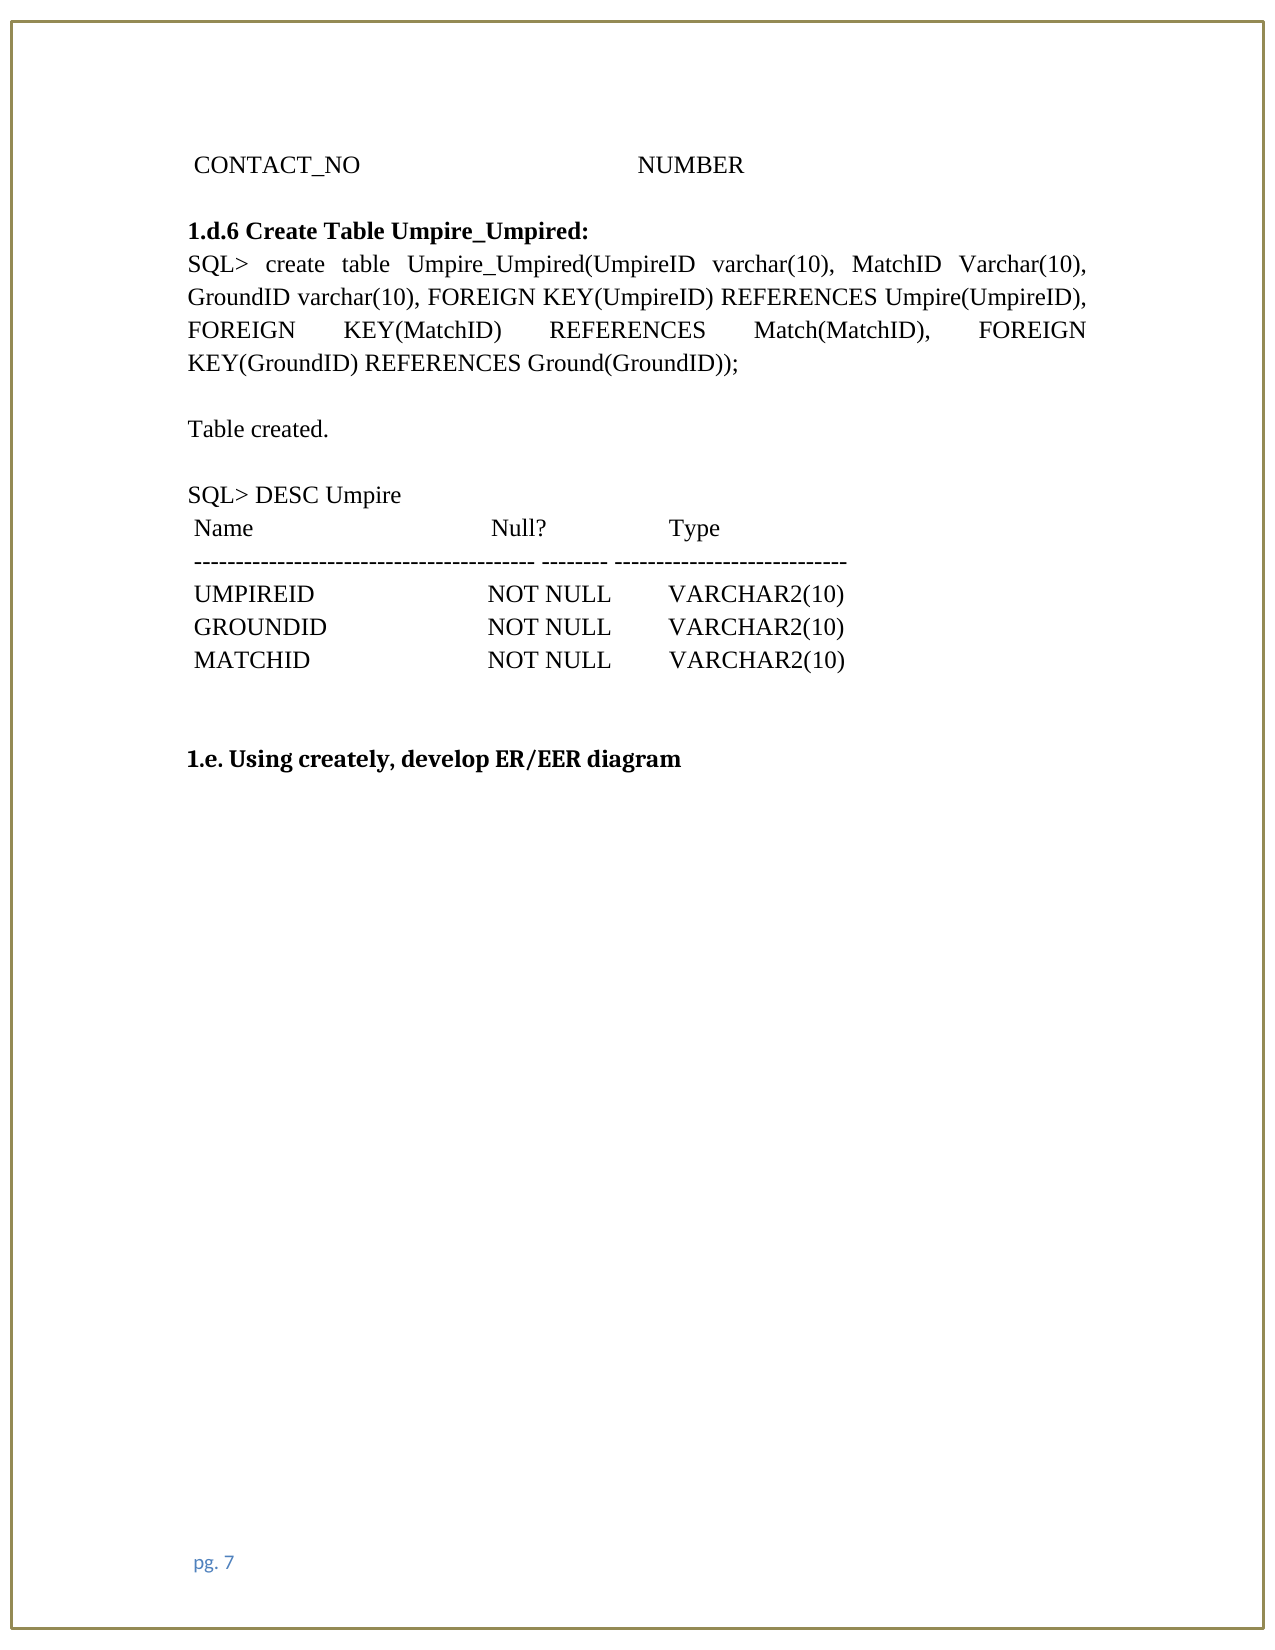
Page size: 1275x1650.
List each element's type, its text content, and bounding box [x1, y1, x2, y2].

text CONTACT_NO NUMBER [187, 150, 1087, 179]
text 1.d.6 Create Table Umpire_Umpired: [187, 216, 1087, 245]
text MATCHID NOT NULL VARCHAR2(10) [187, 645, 1087, 674]
text Table created. [187, 414, 1087, 443]
text ----------------------------------------- -------- ---------------------------- [187, 546, 1087, 575]
text 1.e. Using creately, develop ER/EER diagram [187, 744, 1087, 773]
text SQL> DESC Umpire [187, 480, 1087, 509]
text GROUNDID NOT NULL VARCHAR2(10) [187, 612, 1087, 641]
text UMPIREID NOT NULL VARCHAR2(10) [187, 579, 1087, 608]
text SQL> create table Umpire_Umpired(UmpireID varchar(10), MatchID Varchar(10), GroundID varchar(10), FOREIGN KEY(UmpireID) REFERENCES Umpire(UmpireID), FOREIGN KEY(MatchID) REFERENCES Match(MatchID), FOREIGN KEY(GroundID) REFERENCES Ground(GroundID)); [187, 249, 1087, 377]
text Name Null? Type [187, 513, 1087, 542]
